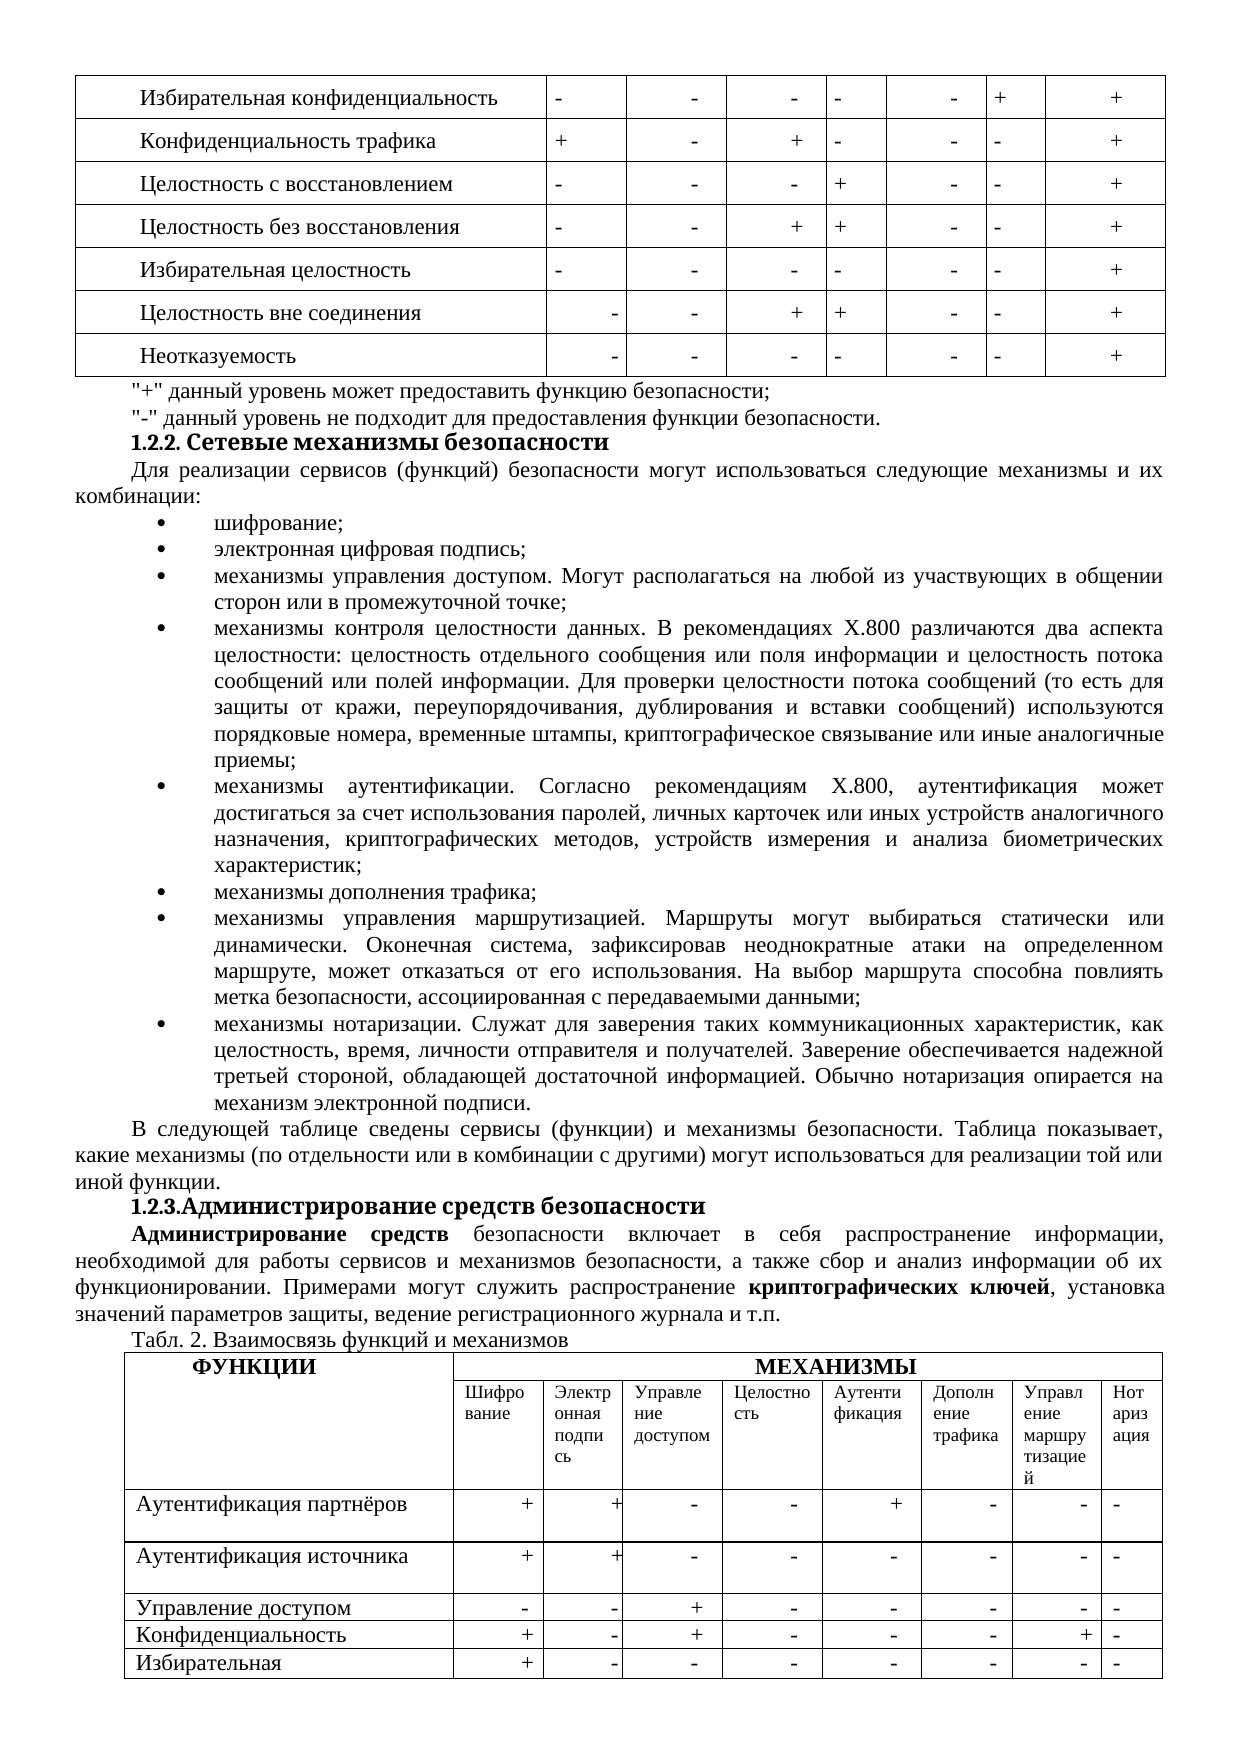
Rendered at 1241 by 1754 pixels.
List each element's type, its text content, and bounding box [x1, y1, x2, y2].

table_cell + [454, 1649, 543, 1678]
table_cell + [727, 205, 826, 247]
table_cell - [987, 205, 1045, 247]
table_cell - [547, 291, 626, 333]
table_cell - [454, 1594, 543, 1620]
table_cell - [887, 119, 986, 161]
table_cell - [987, 119, 1045, 161]
table_cell - [627, 119, 726, 161]
table_cell - [922, 1490, 1012, 1541]
table_cell + [823, 1490, 921, 1541]
table_cell + [547, 119, 626, 161]
table_cell + [1046, 119, 1165, 161]
text Табл. 2. Взаимосвязь функций и механизмов [75, 1326, 1165, 1352]
text 1.2.3.Администрирование средств безопасности [75, 1194, 1165, 1221]
table_cell - [723, 1594, 822, 1620]
table_cell - [623, 1490, 722, 1541]
table_cell - [544, 1649, 622, 1678]
list механизмы нотаризации. Служат для заверения таких коммуникационных характеристик, как целостность, время, личности отправителя и получателей. Заверение обеспечивается надежной третьей стороной, обладающей достаточной информацией. Обычно нотаризация опирается на механизм электронной подписи. [158, 1010, 1165, 1115]
text "+" данный уровень может предоставить функцию безопасности; [75, 377, 1165, 403]
table_cell - [544, 1594, 622, 1620]
table_cell - [1102, 1649, 1162, 1678]
table_cell + [827, 291, 886, 333]
table_cell - [547, 334, 626, 376]
table_cell - [922, 1649, 1012, 1678]
table_cell + [727, 291, 826, 333]
table_cell - [1013, 1490, 1101, 1541]
table_cell - [547, 248, 626, 290]
table_cell - [723, 1649, 822, 1678]
table_cell - [627, 334, 726, 376]
table_cell - [1102, 1543, 1162, 1593]
table_cell - [727, 248, 826, 290]
table_header МЕХАНИЗМЫ [454, 1353, 1162, 1380]
table_cell + [454, 1490, 543, 1541]
table_cell Управление маршрутизацией [1013, 1381, 1101, 1488]
table_cell Целостность вне соединения [76, 291, 546, 333]
text 1.2.2. Сетевые механизмы безопасности [75, 430, 1165, 456]
table_cell + [1046, 248, 1165, 290]
table_cell - [727, 334, 826, 376]
list электронная цифровая подпись; [158, 535, 1165, 562]
list механизмы контроля целостности данных. В рекомендациях X.800 различаются два аспекта целостности: целостность отдельного сообщения или поля информации и целостность потока сообщений или полей информации. Для проверки целостности потока сообщений (то есть для защиты от кражи, переупорядочивания, дублирования и вставки сообщений) используются порядковые номера, временные штампы, криптографическое связывание или иные аналогичные приемы; [158, 614, 1165, 772]
table_cell + [544, 1543, 622, 1593]
table_cell - [623, 1649, 722, 1678]
table_cell - [823, 1594, 921, 1620]
table_cell - [627, 162, 726, 204]
table_cell + [727, 119, 826, 161]
table_cell - [723, 1490, 822, 1541]
table_cell - [823, 1621, 921, 1648]
list механизмы управления маршрутизацией. Маршруты могут выбираться статически или динамически. Оконечная система, зафиксировав неоднократные атаки на определенном маршруте, может отказаться от его использования. На выбор маршрута способна повлиять метка безопасности, ассоциированная с передаваемыми данными; [158, 904, 1165, 1010]
table_cell + [1046, 162, 1165, 204]
table_cell - [547, 162, 626, 204]
list механизмы дополнения трафика; [158, 878, 1165, 904]
table_cell - [1013, 1594, 1101, 1620]
table_cell Дополнение трафика [922, 1381, 1012, 1488]
table_cell + [544, 1490, 622, 1541]
table_cell - [1102, 1594, 1162, 1620]
table_cell + [827, 205, 886, 247]
table_cell + [454, 1621, 543, 1648]
table_cell + [1013, 1621, 1101, 1648]
table_cell + [1046, 334, 1165, 376]
table_cell - [827, 76, 886, 118]
table_cell Электронная подпись [544, 1381, 622, 1488]
table_cell - [887, 248, 986, 290]
table_cell - [627, 76, 726, 118]
table_cell - [987, 248, 1045, 290]
table_cell - [547, 205, 626, 247]
table_cell - [1013, 1543, 1101, 1593]
table_cell - [727, 162, 826, 204]
text Администрирование средств безопасности включает в себя распространение информации, необходимой для работы сервисов и механизмов безопасности, а также сбор и анализ информации об их функционировании. Примерами могут служить распространение криптографических ключей, установка значений параметров защиты, ведение регистрационного журнала и т.п. [75, 1221, 1165, 1326]
table_cell - [723, 1621, 822, 1648]
table_cell Аутентификация источника [125, 1543, 453, 1593]
table_cell - [1102, 1490, 1162, 1541]
table_cell - [627, 205, 726, 247]
table_cell + [1046, 205, 1165, 247]
table_cell Аутентификация [823, 1381, 921, 1488]
table_cell - [1102, 1621, 1162, 1648]
table_cell + [454, 1543, 543, 1593]
table_cell - [823, 1543, 921, 1593]
table_cell Аутентификация партнёров [125, 1490, 453, 1541]
table_cell - [887, 334, 986, 376]
text "-" данный уровень не подходит для предоставления функции безопасности. [75, 403, 1165, 430]
table_cell + [987, 76, 1045, 118]
table_cell Конфиденциальность трафика [76, 119, 546, 161]
table_cell - [827, 334, 886, 376]
table_header ФУНКЦИИ [125, 1353, 453, 1488]
list механизмы управления доступом. Могут располагаться на любой из участвующих в общении сторон или в промежуточной точке; [158, 562, 1165, 614]
list механизмы аутентификации. Согласно рекомендациям X.800, аутентификация может достигаться за счет использования паролей, личных карточек или иных устройств аналогичного назначения, криптографических методов, устройств измерения и анализа биометрических характеристик; [158, 772, 1165, 878]
table_cell - [544, 1621, 622, 1648]
table_cell - [887, 76, 986, 118]
table_cell Целостность [723, 1381, 822, 1488]
table_cell - [887, 162, 986, 204]
table_cell - [987, 291, 1045, 333]
table_cell Управление доступом [125, 1594, 453, 1620]
table_cell Управление доступом [623, 1381, 722, 1488]
text В следующей таблице сведены сервисы (функции) и механизмы безопасности. Таблица показывает, какие механизмы (по отдельности или в комбинации с другими) могут использоваться для реализации той или иной функции. [75, 1115, 1165, 1194]
table_cell Целостность с восстановлением [76, 162, 546, 204]
table_cell Целостность без восстановления [76, 205, 546, 247]
table_cell + [1046, 76, 1165, 118]
table_cell - [922, 1594, 1012, 1620]
table_cell Неотказуемость [76, 334, 546, 376]
table_cell + [623, 1594, 722, 1620]
table_cell - [827, 248, 886, 290]
table_cell - [887, 205, 986, 247]
table_cell - [823, 1649, 921, 1678]
table_cell Избирательная конфиденциальность [76, 76, 546, 118]
list шифрование; [158, 509, 1165, 535]
table_cell - [547, 76, 626, 118]
table_cell - [1013, 1649, 1101, 1678]
table_cell + [827, 162, 886, 204]
table_cell Шифрование [454, 1381, 543, 1488]
table_cell - [627, 248, 726, 290]
table_cell Нотаризация [1102, 1381, 1162, 1488]
table_cell Избирательная целостность [76, 248, 546, 290]
table_cell Конфиденциальность [125, 1621, 453, 1648]
table_cell + [1046, 291, 1165, 333]
table_cell - [627, 291, 726, 333]
table_cell - [922, 1543, 1012, 1593]
table_cell - [623, 1543, 722, 1593]
table_cell + [623, 1621, 722, 1648]
table_cell - [827, 119, 886, 161]
table_cell - [723, 1543, 822, 1593]
text Для реализации сервисов (функций) безопасности могут использоваться следующие механизмы и их комбинации: [75, 456, 1165, 509]
table_cell - [987, 334, 1045, 376]
table_cell - [987, 162, 1045, 204]
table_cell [125, 1649, 453, 1678]
table_cell - [727, 76, 826, 118]
table_cell - [887, 291, 986, 333]
table_cell - [922, 1621, 1012, 1648]
